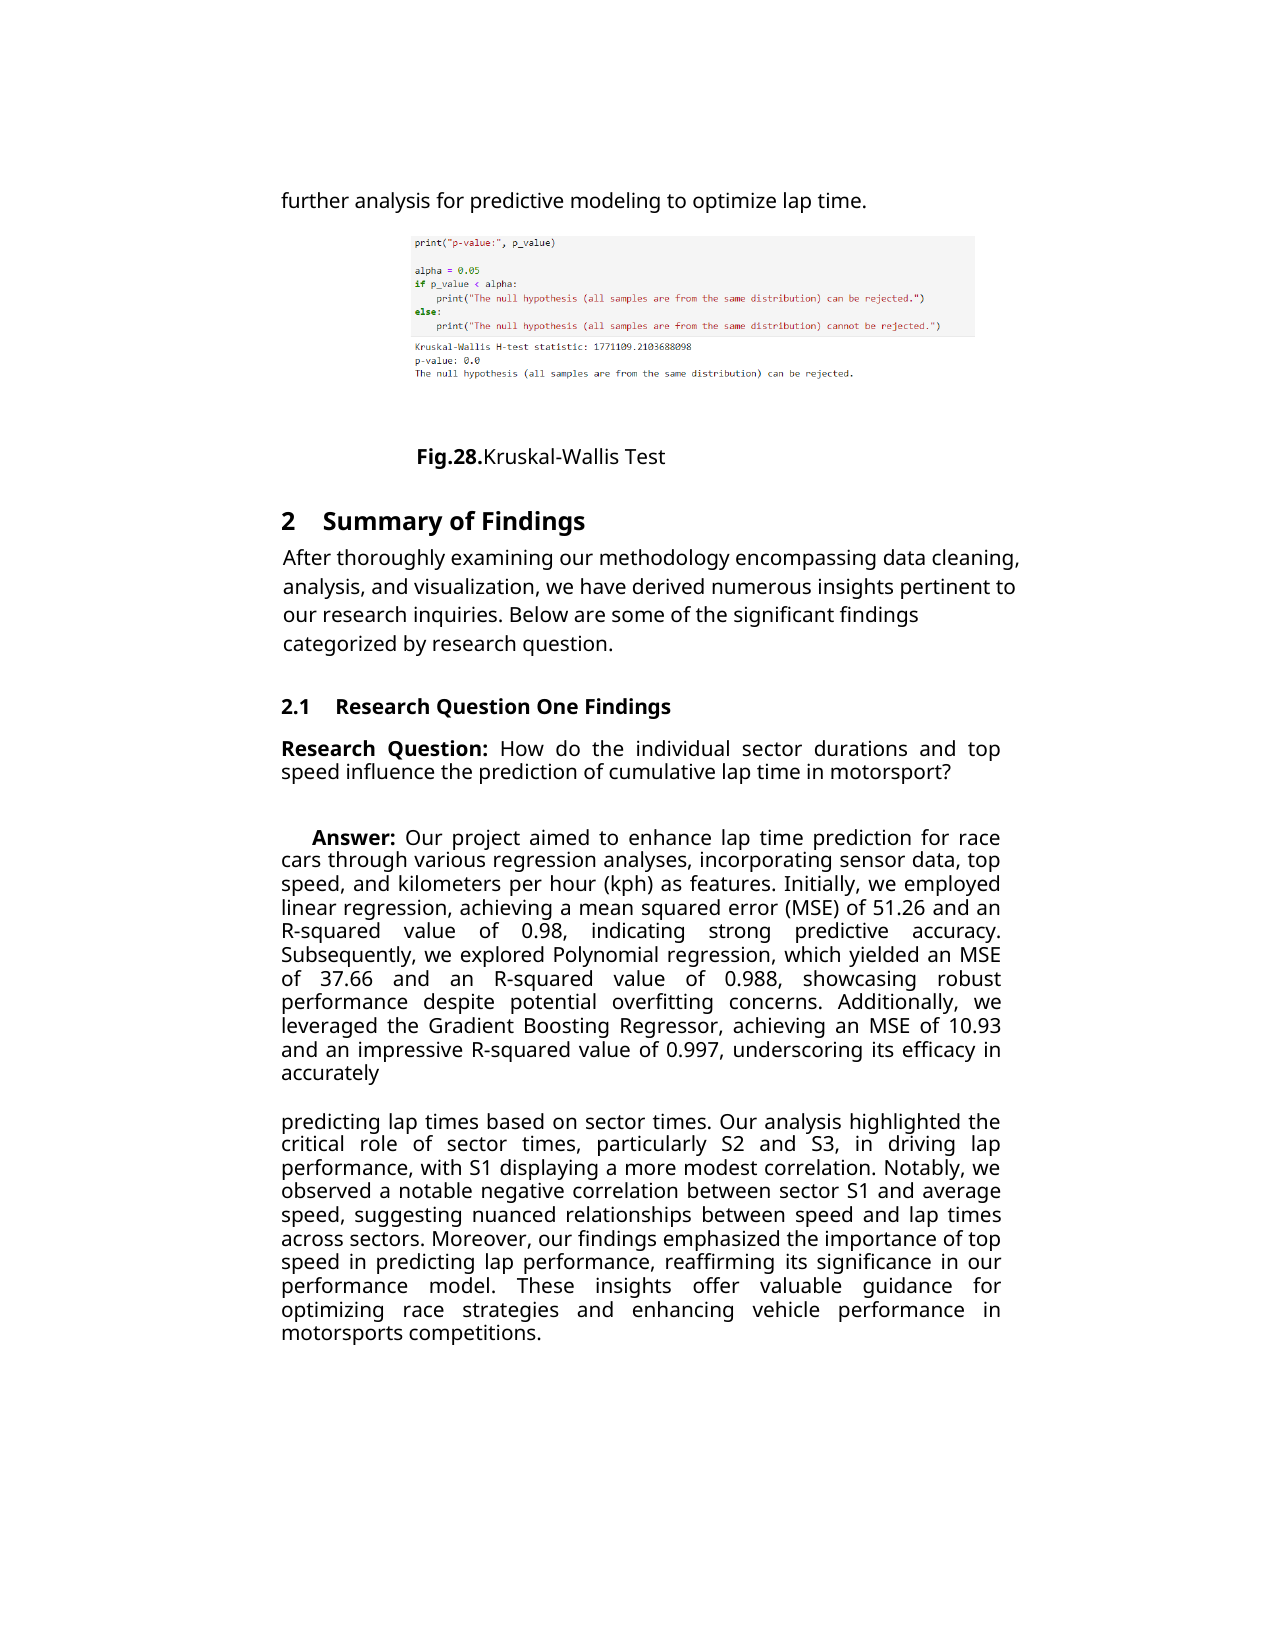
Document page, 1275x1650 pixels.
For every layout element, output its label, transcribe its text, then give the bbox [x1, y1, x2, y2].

subtitle Research Question One Findings [281, 692, 1096, 721]
text Fig.28.Kruskal-Wallis Test [281, 445, 1002, 469]
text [281, 189, 1002, 213]
text Answer: Our project aimed to enhance lap time prediction for race cars through various regression analyses, incorporating sensor data, top speed, and kilometers per hour (kph) as features. Initially, we employed linear regression, achieving a mean squared error (MSE) of 51.26 and an R-squared value of 0.98, indicating strong predictive accuracy. Subsequently, we explored Polynomial regression, which yielded an MSE of 37.66 and an R-squared value of 0.988, showcasing robust performance despite potential overfitting concerns. Additionally, we leveraged the Gradient Boosting Regressor, achieving an MSE of 10.93 and an impressive R-squared value of 0.997, underscoring its efficacy in accurately [281, 827, 1002, 1087]
text Research Question: How do the individual sector durations and top speed influence the prediction of cumulative lap time in motorsport? [281, 738, 1002, 785]
text After thoroughly examining our methodology encompassing data cleaning, analysis, and visualization, we have derived numerous insights pertinent to our research inquiries. Below are some of the significant findings categorized by research question. [283, 543, 1021, 657]
subtitle Summary of Findings [281, 503, 1096, 537]
text predicting lap times based on sector times. Our analysis highlighted the critical role of sector times, particularly S2 and S3, in driving lap performance, with S1 displaying a more modest correlation. Notably, we observed a notable negative correlation between sector S1 and average speed, suggesting nuanced relationships between speed and lap times across sectors. Moreover, our findings emphasized the importance of top speed in predicting lap performance, reaffirming its significance in our performance model. These insights offer valuable guidance for optimizing race strategies and enhancing vehicle performance in motorsports competitions. [281, 1110, 1002, 1347]
picture [410, 236, 975, 385]
